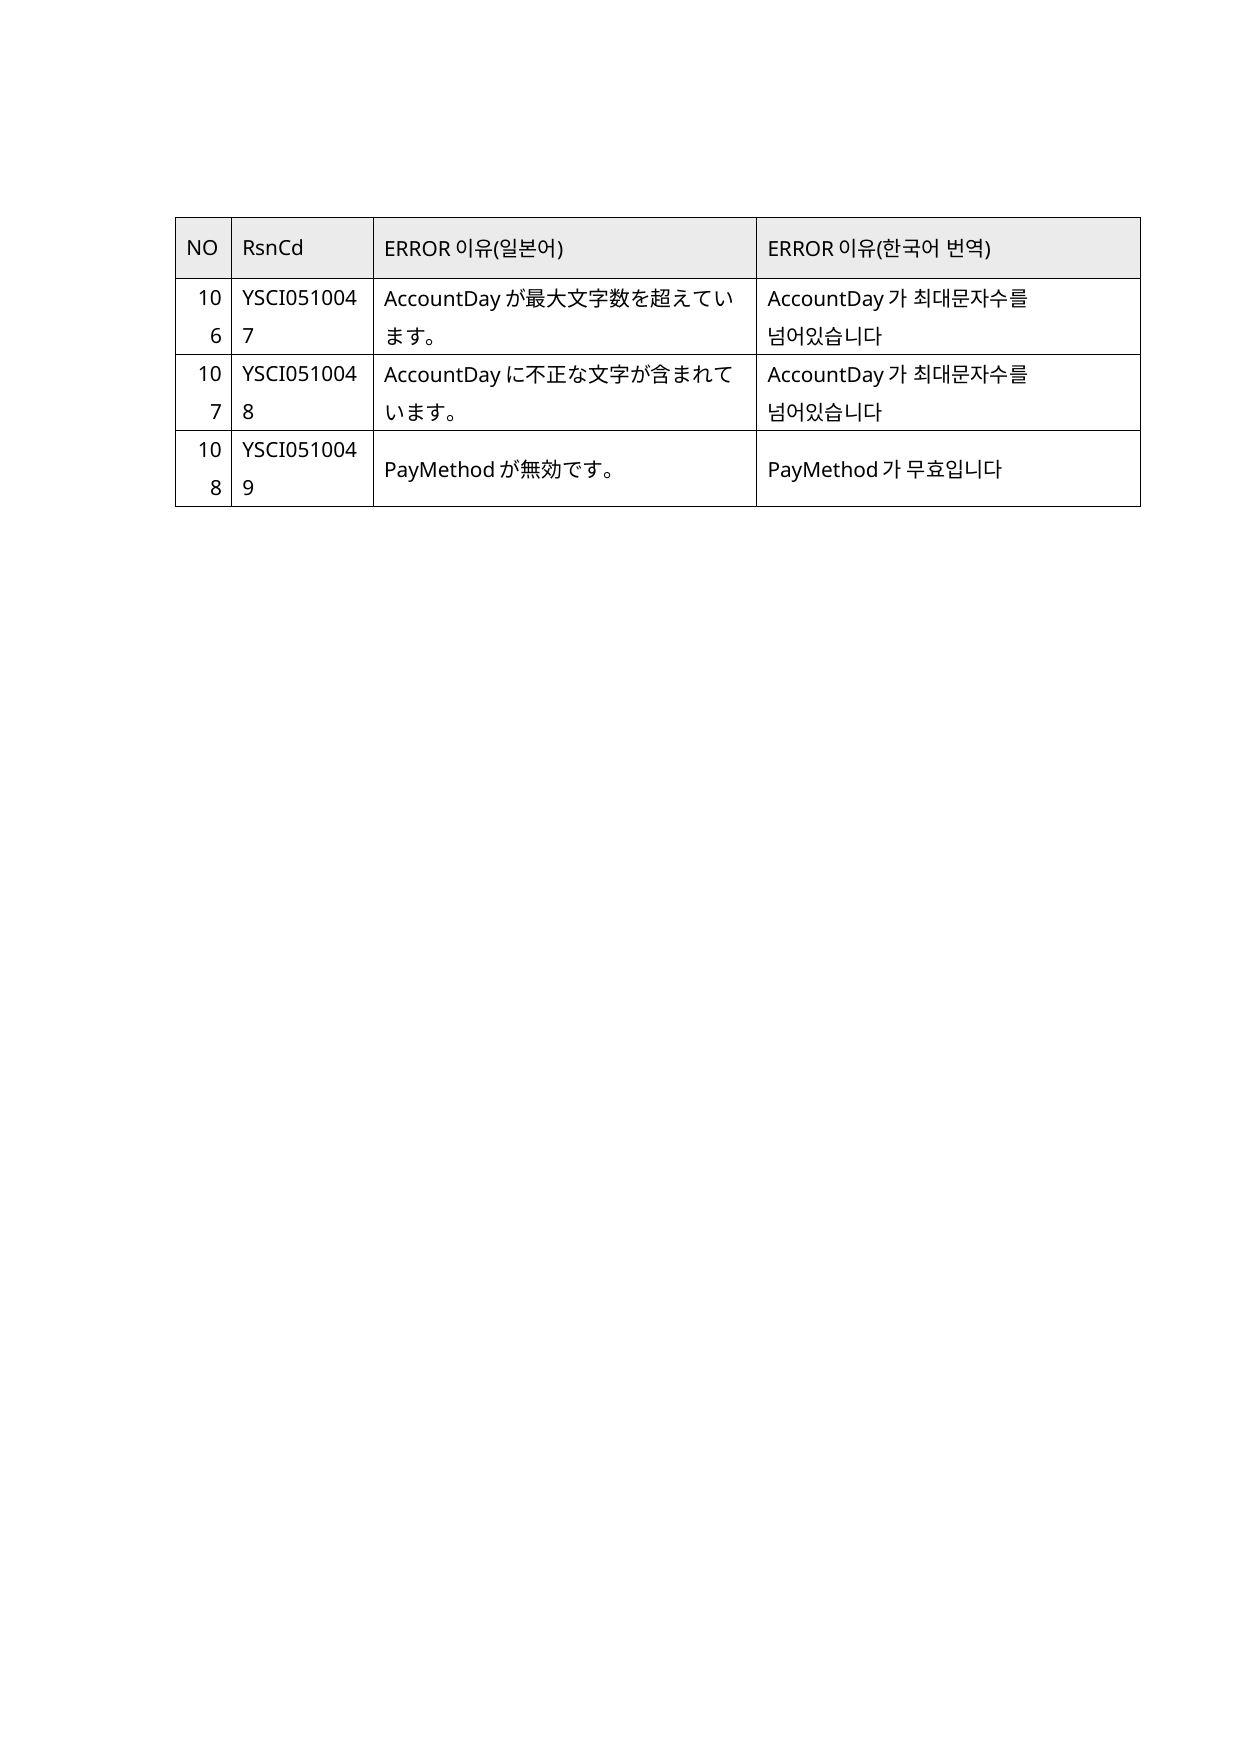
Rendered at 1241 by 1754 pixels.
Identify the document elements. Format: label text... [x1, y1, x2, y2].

table_cell PayMethodが無効です。 [374, 431, 756, 506]
table_cell 107 [176, 355, 231, 430]
table_header RsnCd [232, 218, 373, 278]
table_cell YSCI0510049 [232, 431, 373, 506]
table_cell AccountDay가 최대문자수를 넘어있습니다 [757, 279, 1140, 354]
table_header ERROR이유(일본어) [374, 218, 756, 278]
table_cell YSCI0510048 [232, 355, 373, 430]
table_header ERROR이유(한국어 번역) [757, 218, 1140, 278]
table_cell YSCI0510047 [232, 279, 373, 354]
table_cell 106 [176, 279, 231, 354]
table_cell PayMethod가 무효입니다 [757, 431, 1140, 506]
table_cell 108 [176, 431, 231, 506]
table_cell AccountDayが最大文字数を超えています。 [374, 279, 756, 354]
table_cell AccountDayに不正な文字が含まれています。 [374, 355, 756, 430]
table_cell AccountDay가 최대문자수를 넘어있습니다 [757, 355, 1140, 430]
table_header NO [176, 218, 231, 278]
